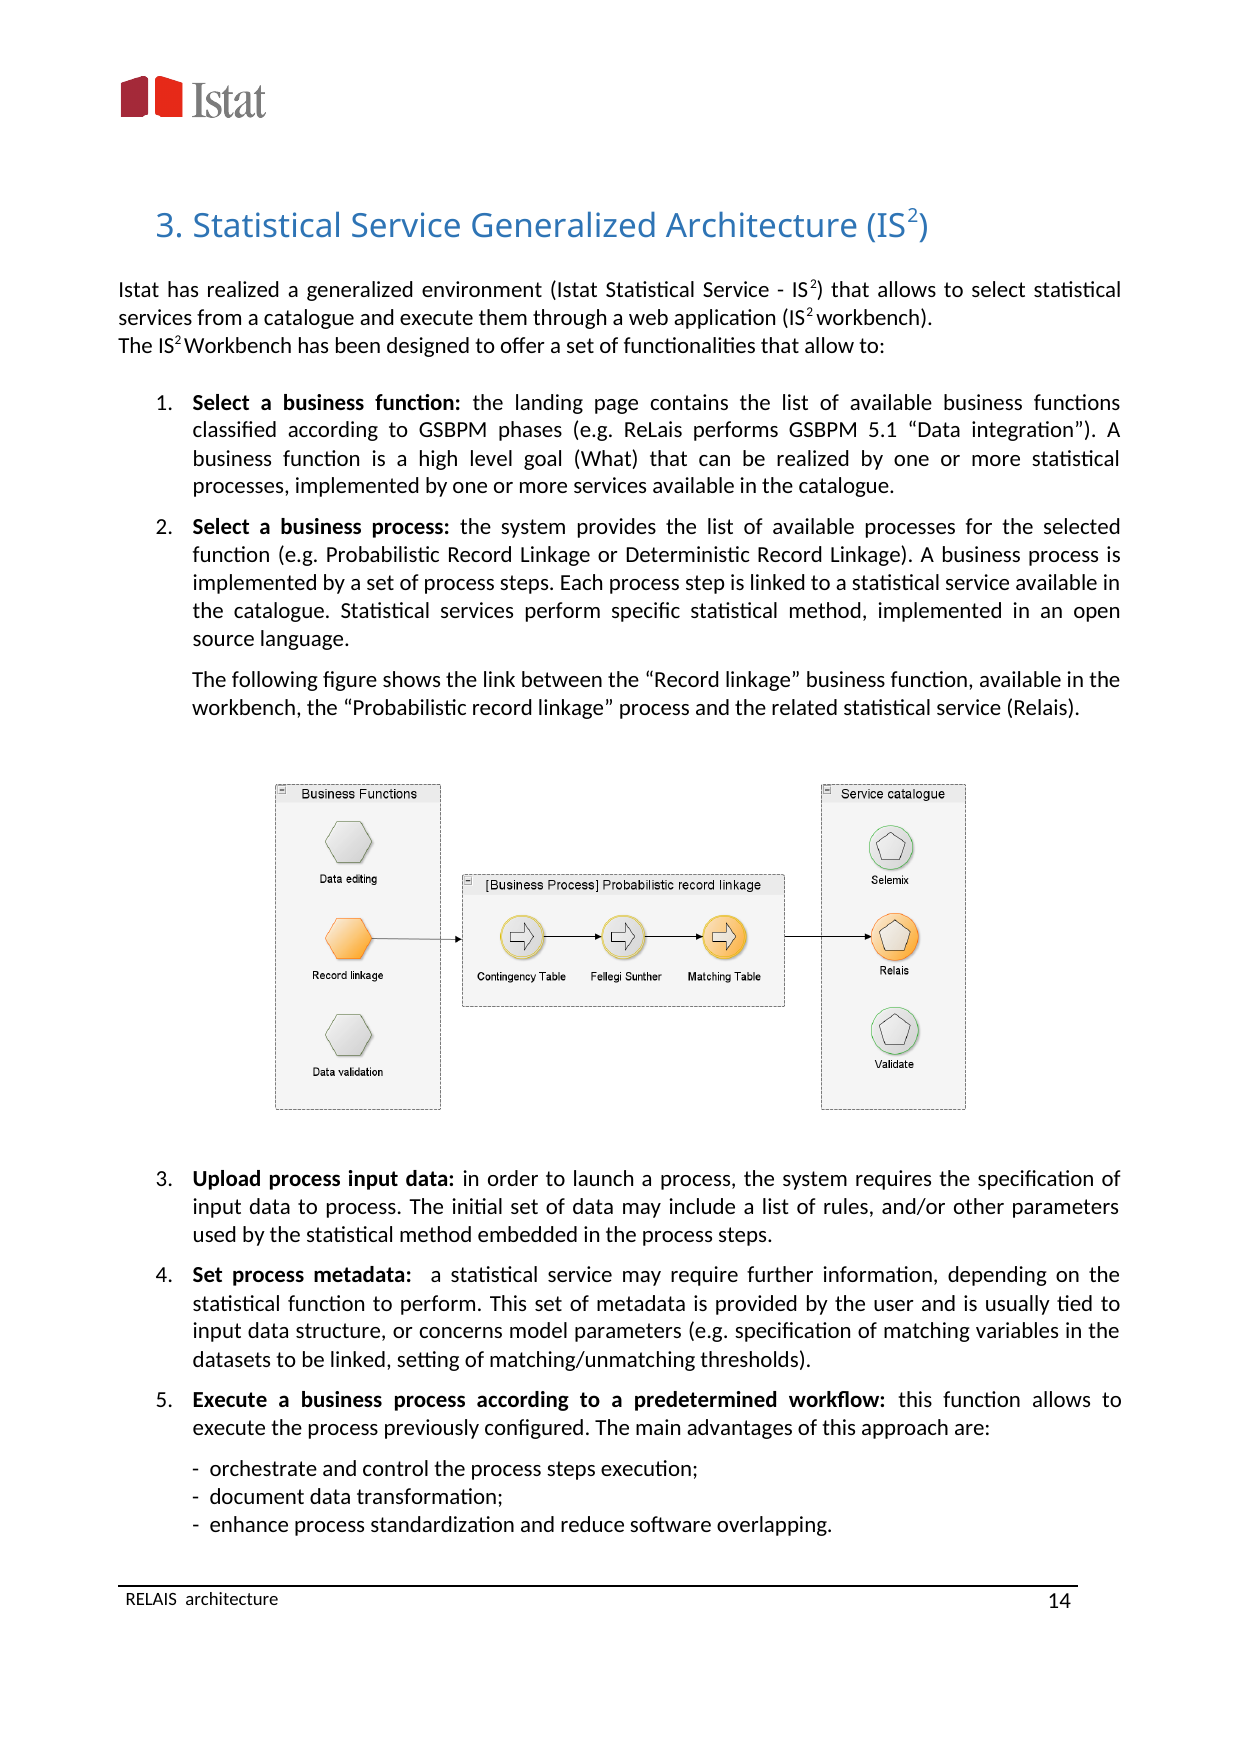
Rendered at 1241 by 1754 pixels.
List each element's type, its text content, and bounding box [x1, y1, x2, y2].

list Set process metadata: a statistical service may require further information, depending on the statistical function to perform. This set of metadata is provided by the user and is usually tied to input data structure, or concerns model parameters (e.g. specification of matching variables in the datasets to be linked, setting of matching/unmatching thresholds). [155, 1261, 1122, 1373]
text The following figure shows the link between the “Record linkage” business function, available in the workbench, the “Probabilistic record linkage” process and the related statistical service (Relais). [192, 665, 1122, 721]
list Select a business process: the system provides the list of available processes for the selected function (e.g. Probabilistic Record Linkage or Deterministic Record Linkage). A business process is implemented by a set of process steps. Each process step is linked to a statistical service available in the catalogue. Statistical services perform specific statistical method, implemented in an open source language. [155, 512, 1122, 652]
list Upload process input data: in order to launch a process, the system requires the specification of input data to process. The initial set of data may include a list of rules, and/or other parameters used by the statistical method embedded in the process steps. [155, 1164, 1122, 1248]
text The IS2 Workbench has been designed to offer a set of functionalities that allow to: [118, 332, 1122, 359]
list orchestrate and control the process steps execution; [192, 1454, 1122, 1482]
list document data transformation; [192, 1482, 1122, 1510]
subtitle Statistical Service Generalized Architecture (IS2) [155, 202, 1122, 247]
list Execute a business process according to a predetermined workflow: this function allows to execute the process previously configured. The main advantages of this approach are: [155, 1385, 1122, 1441]
list enhance process standardization and reduce software overlapping. [192, 1510, 1122, 1538]
text Istat has realized a generalized environment (Istat Statistical Service - IS2) that allows to select statistical services from a catalogue and execute them through a web application (IS2 workbench). [118, 276, 1122, 332]
picture [118, 73, 269, 121]
picture [267, 776, 973, 1118]
list Select a business function: the landing page contains the list of available business functions classified according to GSBPM phases (e.g. ReLais performs GSBPM 5.1 “Data integration”). A business function is a high level goal (What) that can be realized by one or more statistical processes, implemented by one or more services available in the catalogue. [155, 388, 1122, 500]
